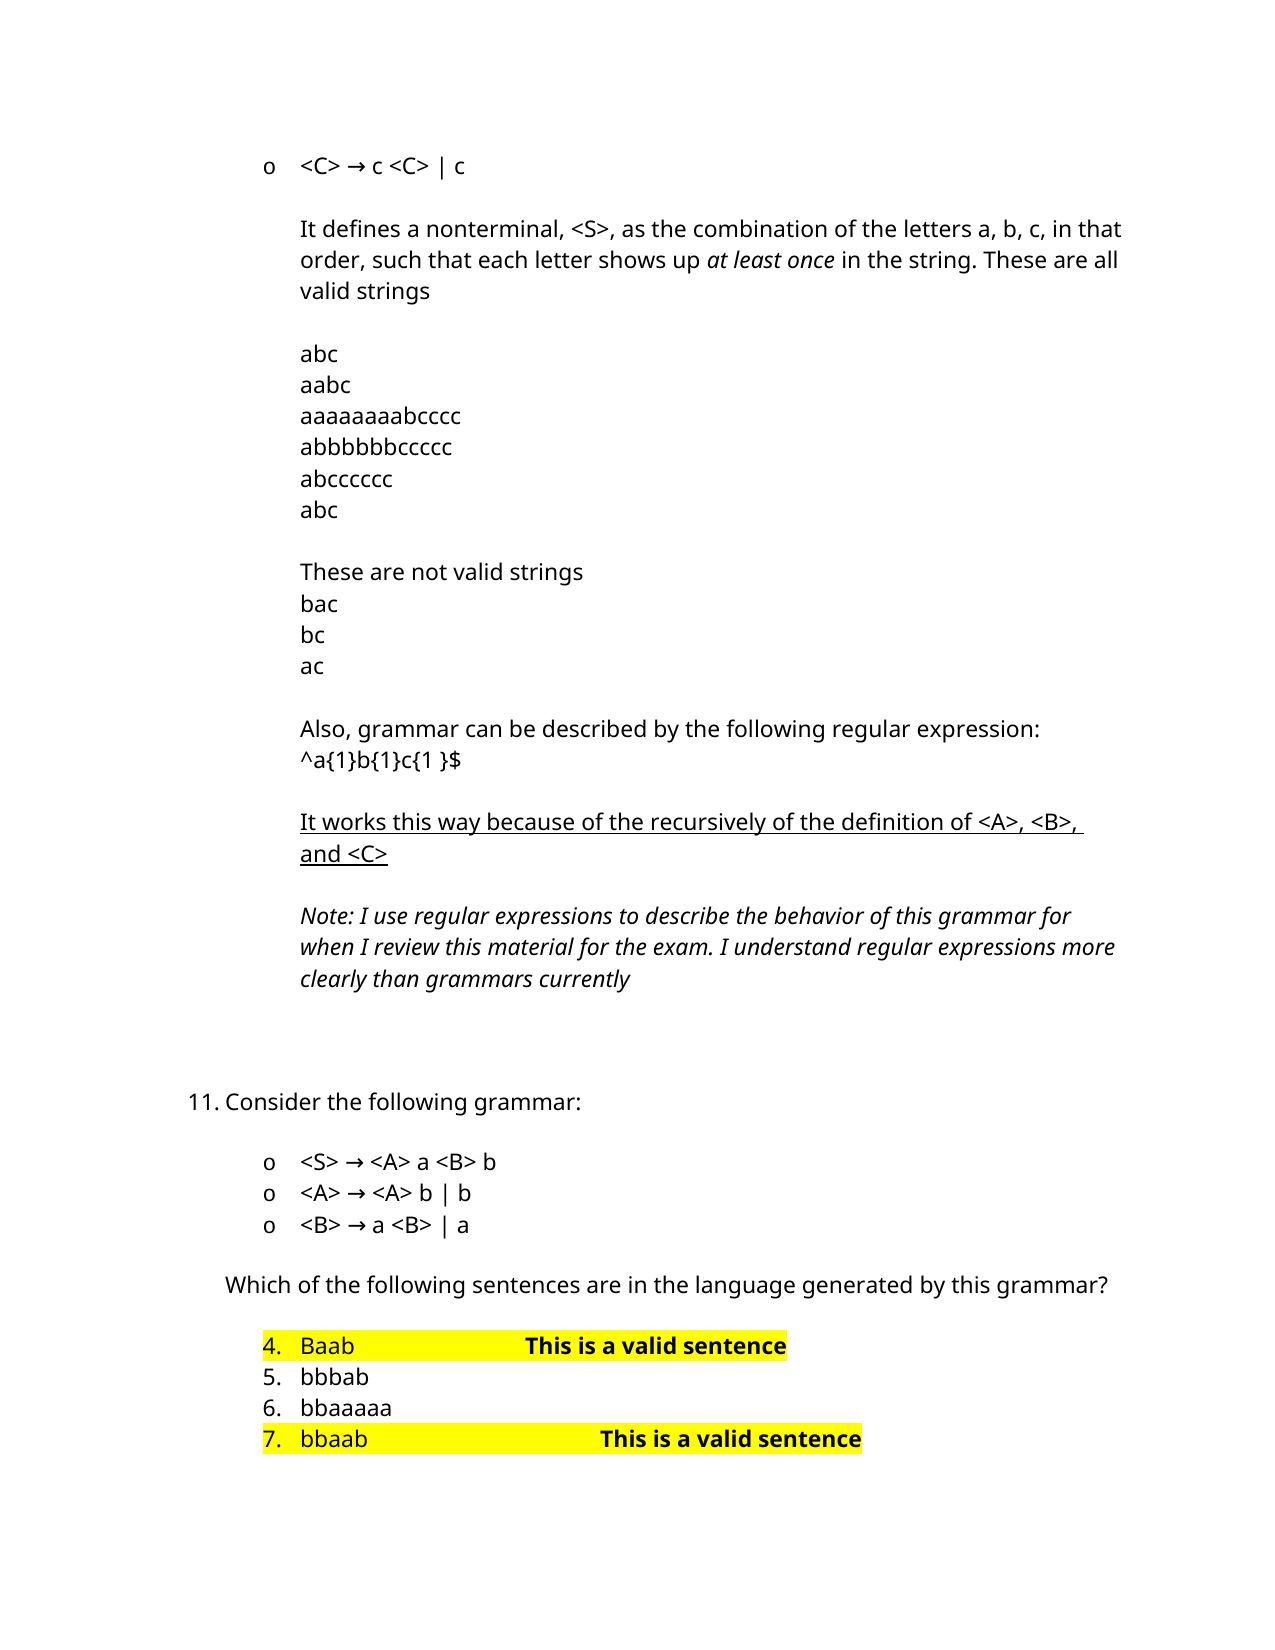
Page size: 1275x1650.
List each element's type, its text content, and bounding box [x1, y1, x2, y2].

list <C> → c <C> | c It defines a nonterminal, <S>, as the combination of the letters a, b, c, in that order, such that each letter shows up at least once in the string. These are all valid strings abc aabc aaaaaaaabcccc abbbbbbccccc abcccccc abc These are not valid strings bac bc ac Also, grammar can be described by the following regular expression: ^a{1}b{1}c{1 }$ It works this way because of the recursively of the definition of <A>, <B>, and <C> Note: I use regular expressions to describe the behavior of this grammar for when I review this material for the exam. I understand regular expressions more clearly than grammars currently [262, 150, 1125, 1056]
list bbbab [262, 1361, 1125, 1392]
list <B> → a <B> | a [262, 1209, 1125, 1240]
list Baab This is a valid sentence [262, 1329, 1125, 1361]
list Consider the following grammar: [187, 1086, 1125, 1117]
text Which of the following sentences are in the language generated by this grammar? [225, 1269, 1125, 1300]
list bbaaaaa [262, 1392, 1125, 1423]
list <A> → <A> b | b [262, 1177, 1125, 1209]
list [262, 1423, 1125, 1486]
list <S> → <A> a <B> b [262, 1146, 1125, 1177]
